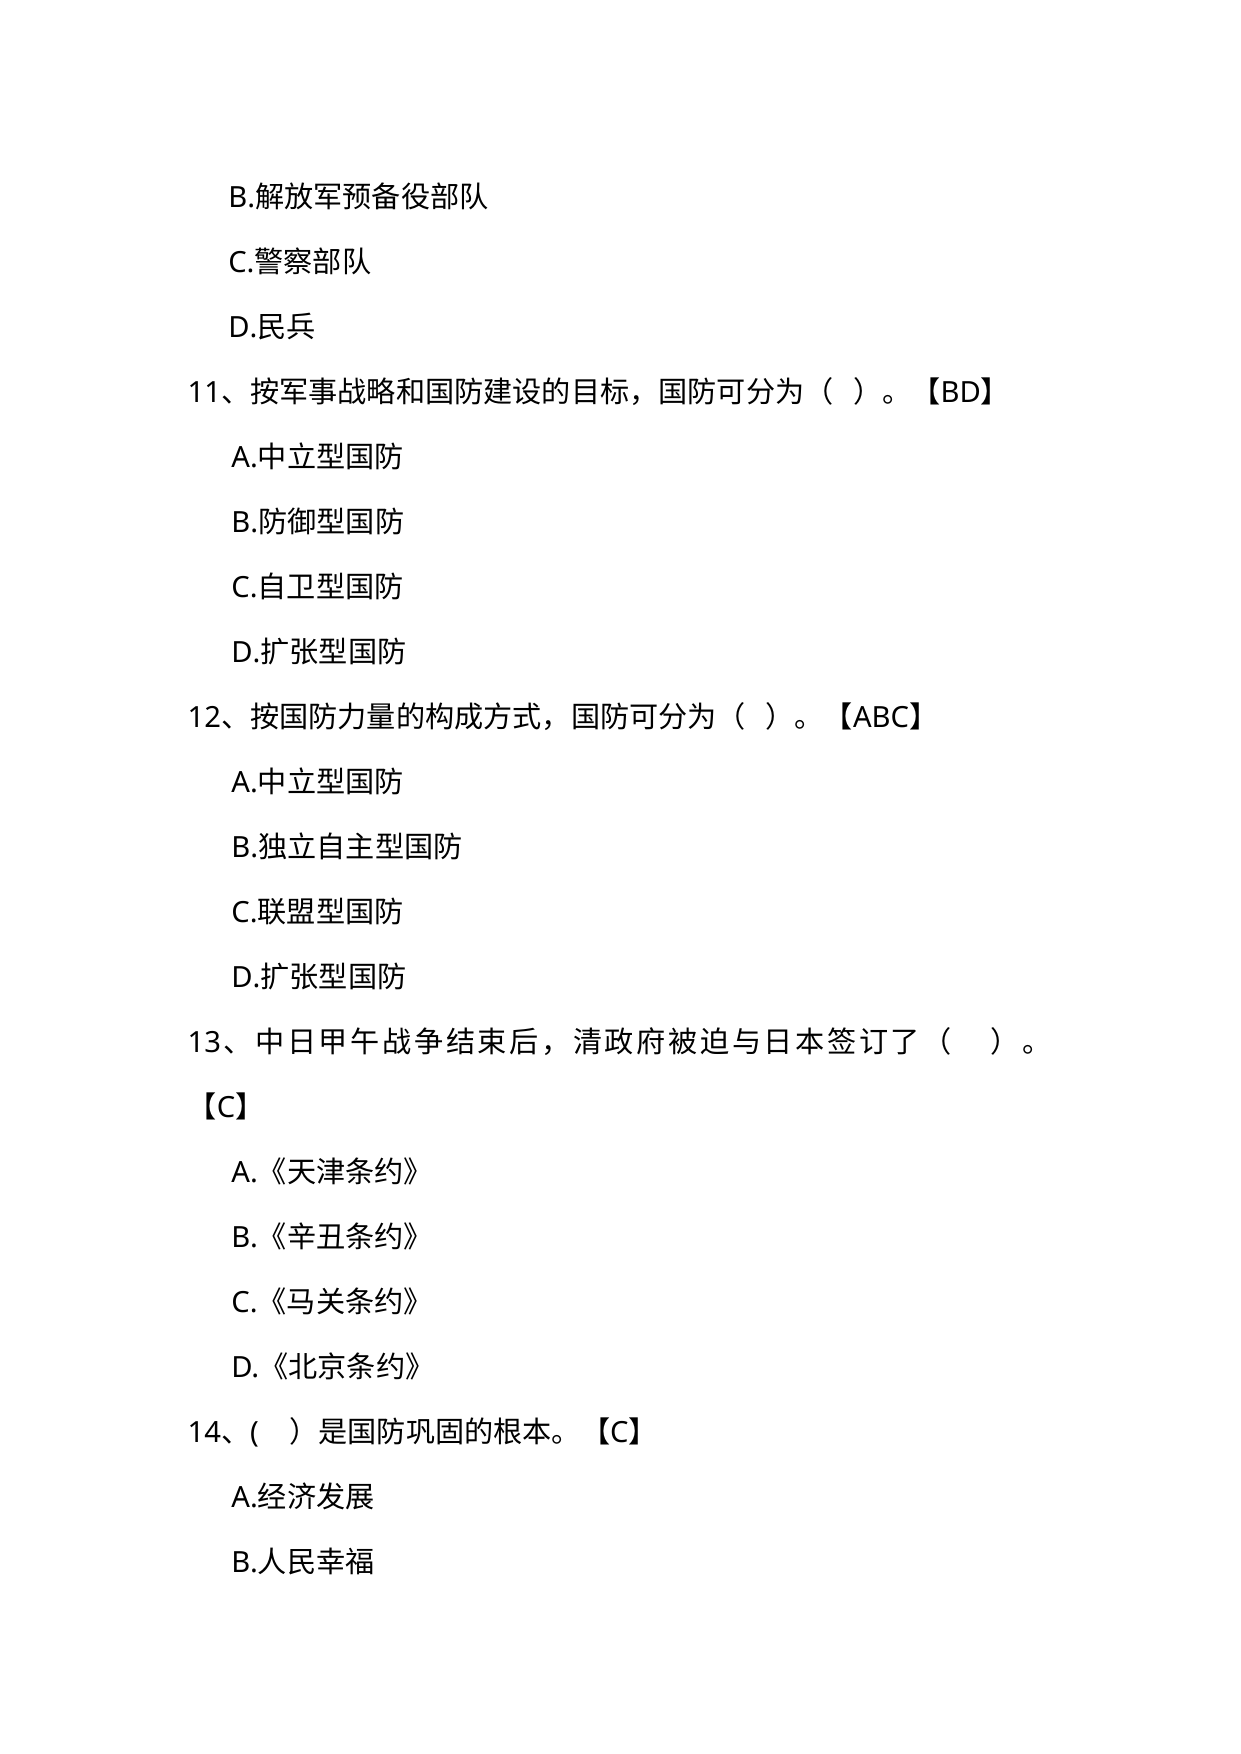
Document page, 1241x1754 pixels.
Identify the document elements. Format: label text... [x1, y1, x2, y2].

text A.经济发展 [187, 1462, 1053, 1527]
text 13、中日甲午战争结束后，清政府被迫与日本签订了（ ）。【C】 [187, 1007, 1053, 1137]
text B.人民幸福 [187, 1527, 1053, 1592]
text B.《辛丑条约》 [187, 1202, 1053, 1267]
text 12、按国防力量的构成方式，国防可分为（ ）。【ABC】 [187, 682, 1053, 747]
text 11、按军事战略和国防建设的目标，国防可分为（ ）。【BD】 [187, 357, 1053, 422]
text 14、( ）是国防巩固的根本。【C】 [187, 1397, 1053, 1462]
text C.《马关条约》 [187, 1267, 1053, 1332]
text C.自卫型国防 [187, 552, 1053, 617]
text A.中立型国防 [187, 422, 1053, 487]
text D.扩张型国防 [187, 942, 1053, 1007]
text D.民兵 [187, 292, 1053, 357]
text C.联盟型国防 [187, 877, 1053, 942]
text C.警察部队 [187, 227, 1053, 292]
text D.扩张型国防 [187, 617, 1053, 682]
text D.《北京条约》 [187, 1332, 1053, 1397]
text A.《天津条约》 [187, 1137, 1053, 1202]
text B.解放军预备役部队 [187, 162, 1053, 227]
text B.防御型国防 [187, 487, 1053, 552]
text B.独立自主型国防 [187, 812, 1053, 877]
text A.中立型国防 [187, 747, 1053, 812]
